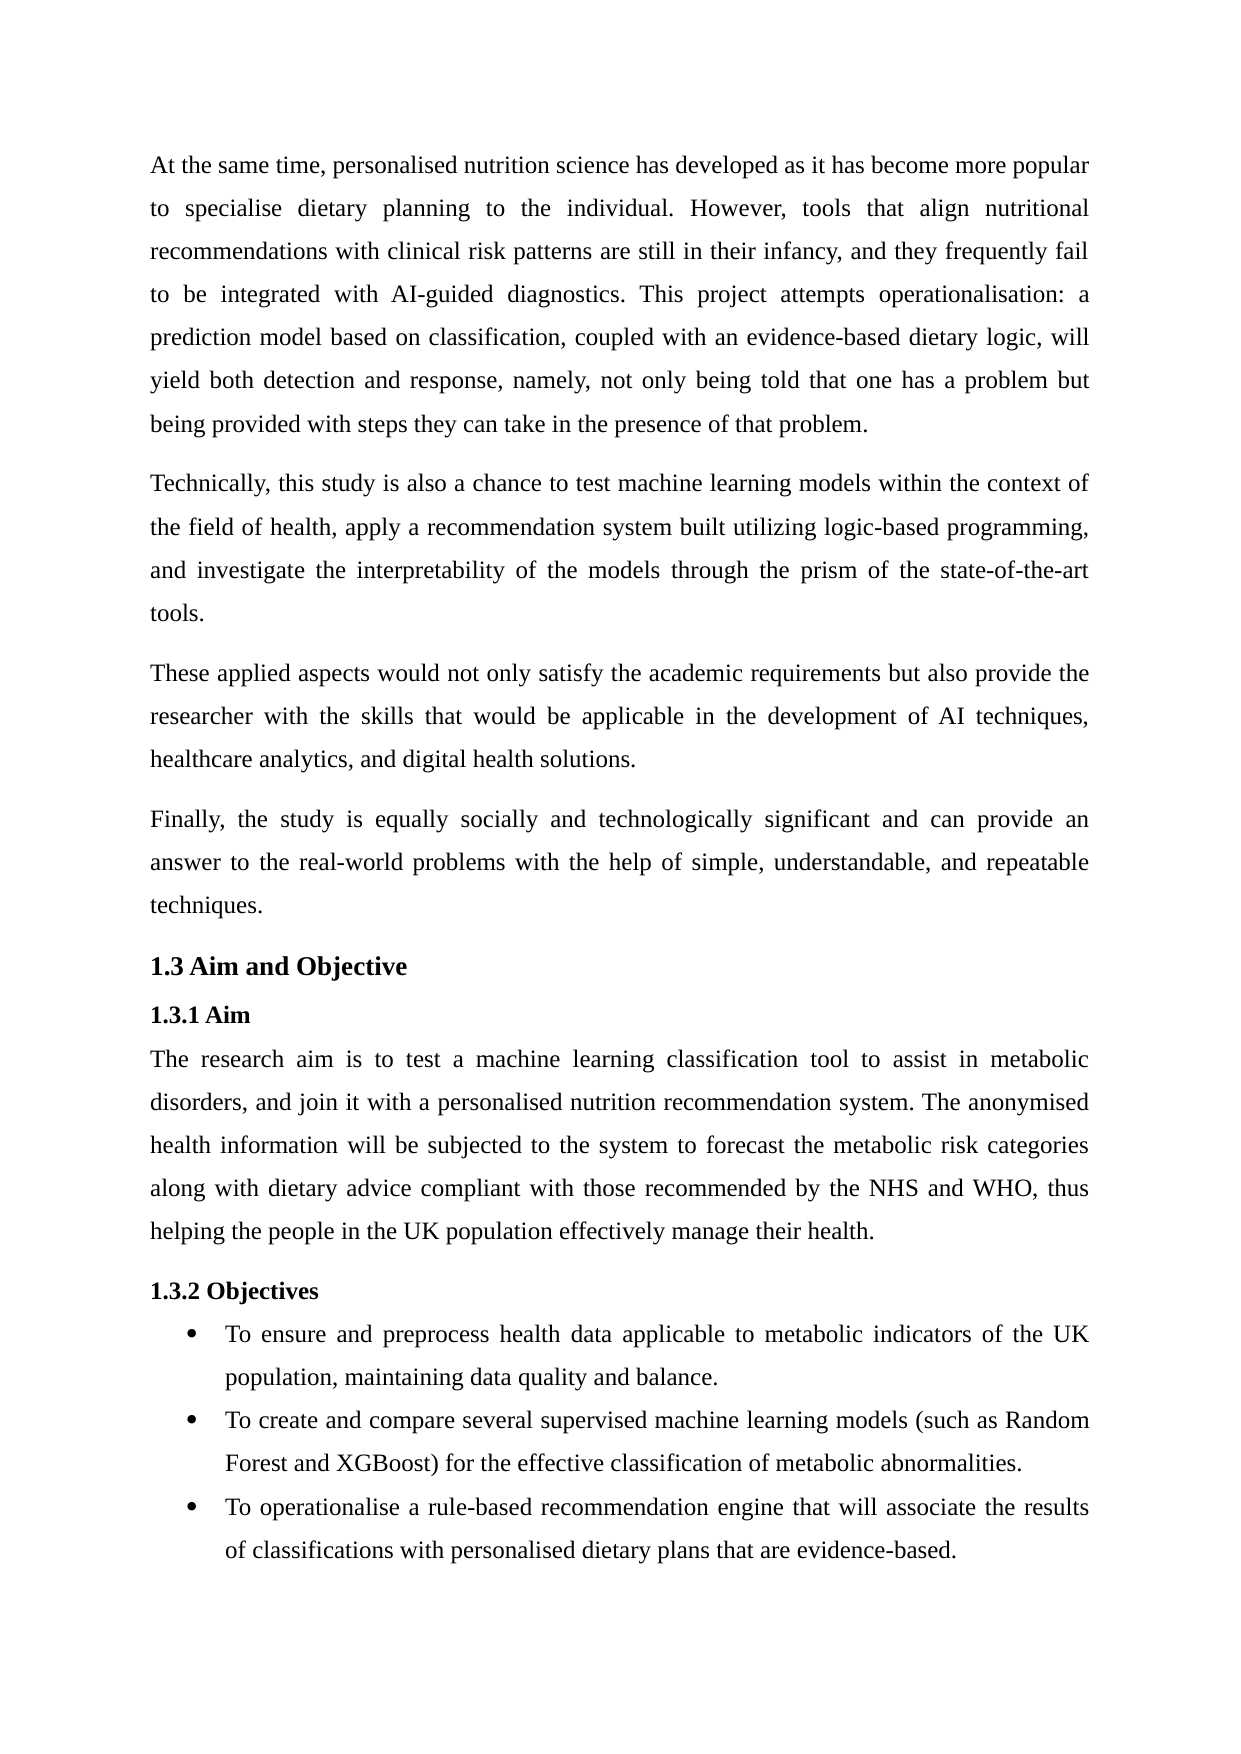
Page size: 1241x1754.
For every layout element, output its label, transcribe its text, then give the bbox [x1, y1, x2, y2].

subtitle 1.3.2 Objectives [150, 1276, 1090, 1305]
subtitle 1.3.1 Aim [150, 1001, 1090, 1029]
list To ensure and preprocess health data applicable to metabolic indicators of the UK population, maintaining data quality and balance. [187, 1319, 1090, 1391]
text Finally, the study is equally socially and technologically significant and can provide an answer to the real-world problems with the help of simple, understandable, and repeatable techniques. [150, 804, 1090, 919]
text At the same time, personalised nutrition science has developed as it has become more popular to specialise dietary planning to the individual. However, tools that align nutritional recommendations with clinical risk patterns are still in their infancy, and they frequently fail to be integrated with AI-guided diagnostics. This project attempts operationalisation: a prediction model based on classification, coupled with an evidence-based dietary logic, will yield both detection and response, namely, not only being told that one has a problem but being provided with steps they can take in the presence of that problem. [150, 150, 1090, 437]
list To create and compare several supervised machine learning models (such as Random Forest and XGBoost) for the effective classification of metabolic abnormalities. [187, 1405, 1090, 1477]
text The research aim is to test a machine learning classification tool to assist in metabolic disorders, and join it with a personalised nutrition recommendation system. The anonymised health information will be subjected to the system to forecast the metabolic risk categories along with dietary advice compliant with those recommended by the NHS and WHO, thus helping the people in the UK population effectively manage their health. [150, 1044, 1090, 1245]
text Technically, this study is also a chance to test machine learning models within the context of the field of health, apply a recommendation system built utilizing logic-based programming, and investigate the interpretability of the models through the prism of the state-of-the-art tools. [150, 468, 1090, 627]
list To operationalise a rule-based recommendation engine that will associate the results of classifications with personalised dietary plans that are evidence-based. [187, 1492, 1090, 1563]
text These applied aspects would not only satisfy the academic requirements but also provide the researcher with the skills that would be applicable in the development of AI techniques, healthcare analytics, and digital health solutions. [150, 658, 1090, 773]
subtitle 1.3 Aim and Objective [150, 950, 1090, 981]
